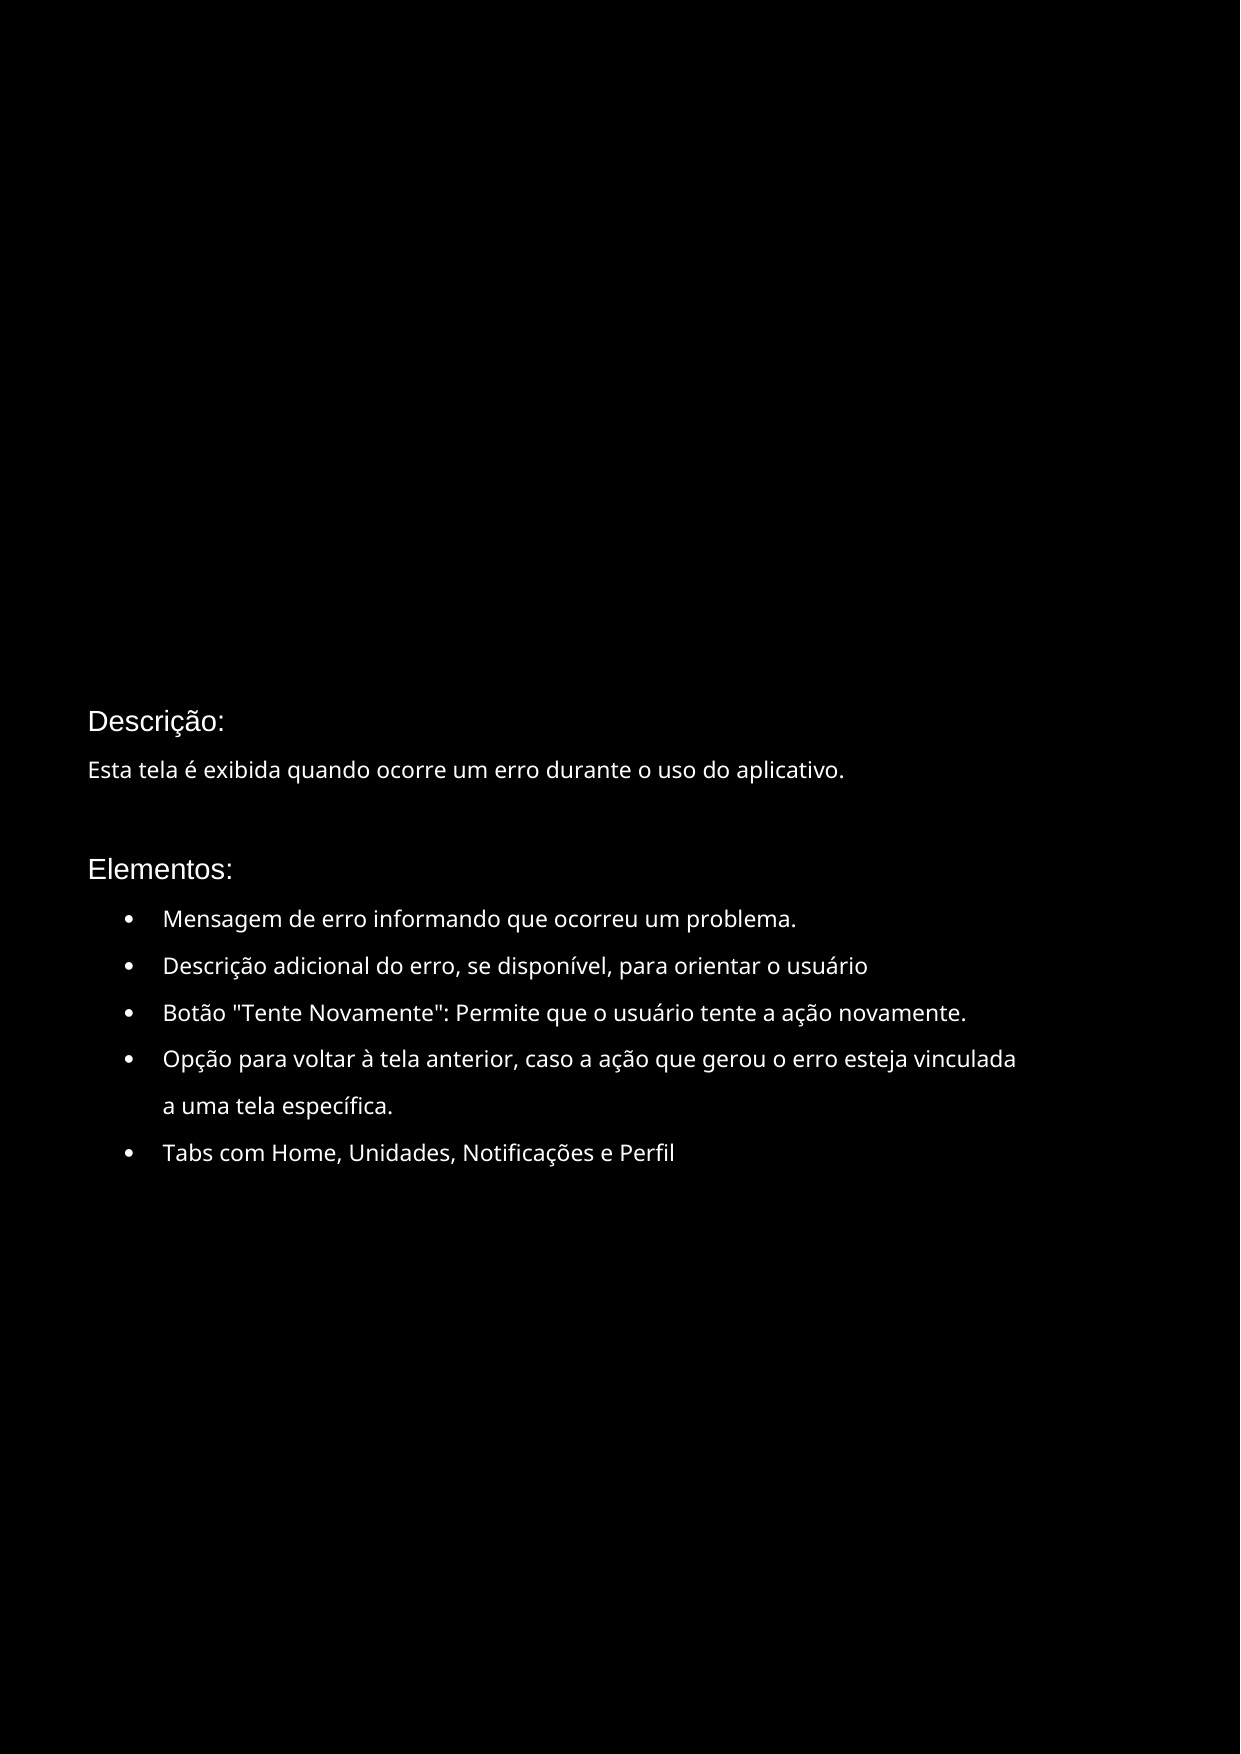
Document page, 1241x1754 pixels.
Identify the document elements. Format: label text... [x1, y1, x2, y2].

subtitle Elementos: [87, 852, 1151, 886]
list Tabs com Home, Unidades, Notificações e Perfil [125, 1137, 1017, 1168]
list Opção para voltar à tela anterior, caso a ação que gerou o erro esteja vinculada a uma tela específica. [125, 1043, 1017, 1121]
text Esta tela é exibida quando ocorre um erro durante o uso do aplicativo. [87, 754, 1017, 786]
list Mensagem de erro informando que ocorreu um problema. [125, 903, 1017, 934]
list Descrição adicional do erro, se disponível, para orientar o usuário [125, 949, 1017, 981]
subtitle Descrição: [87, 704, 1151, 738]
list Botão "Tente Novamente": Permite que o usuário tente a ação novamente. [125, 996, 1017, 1028]
